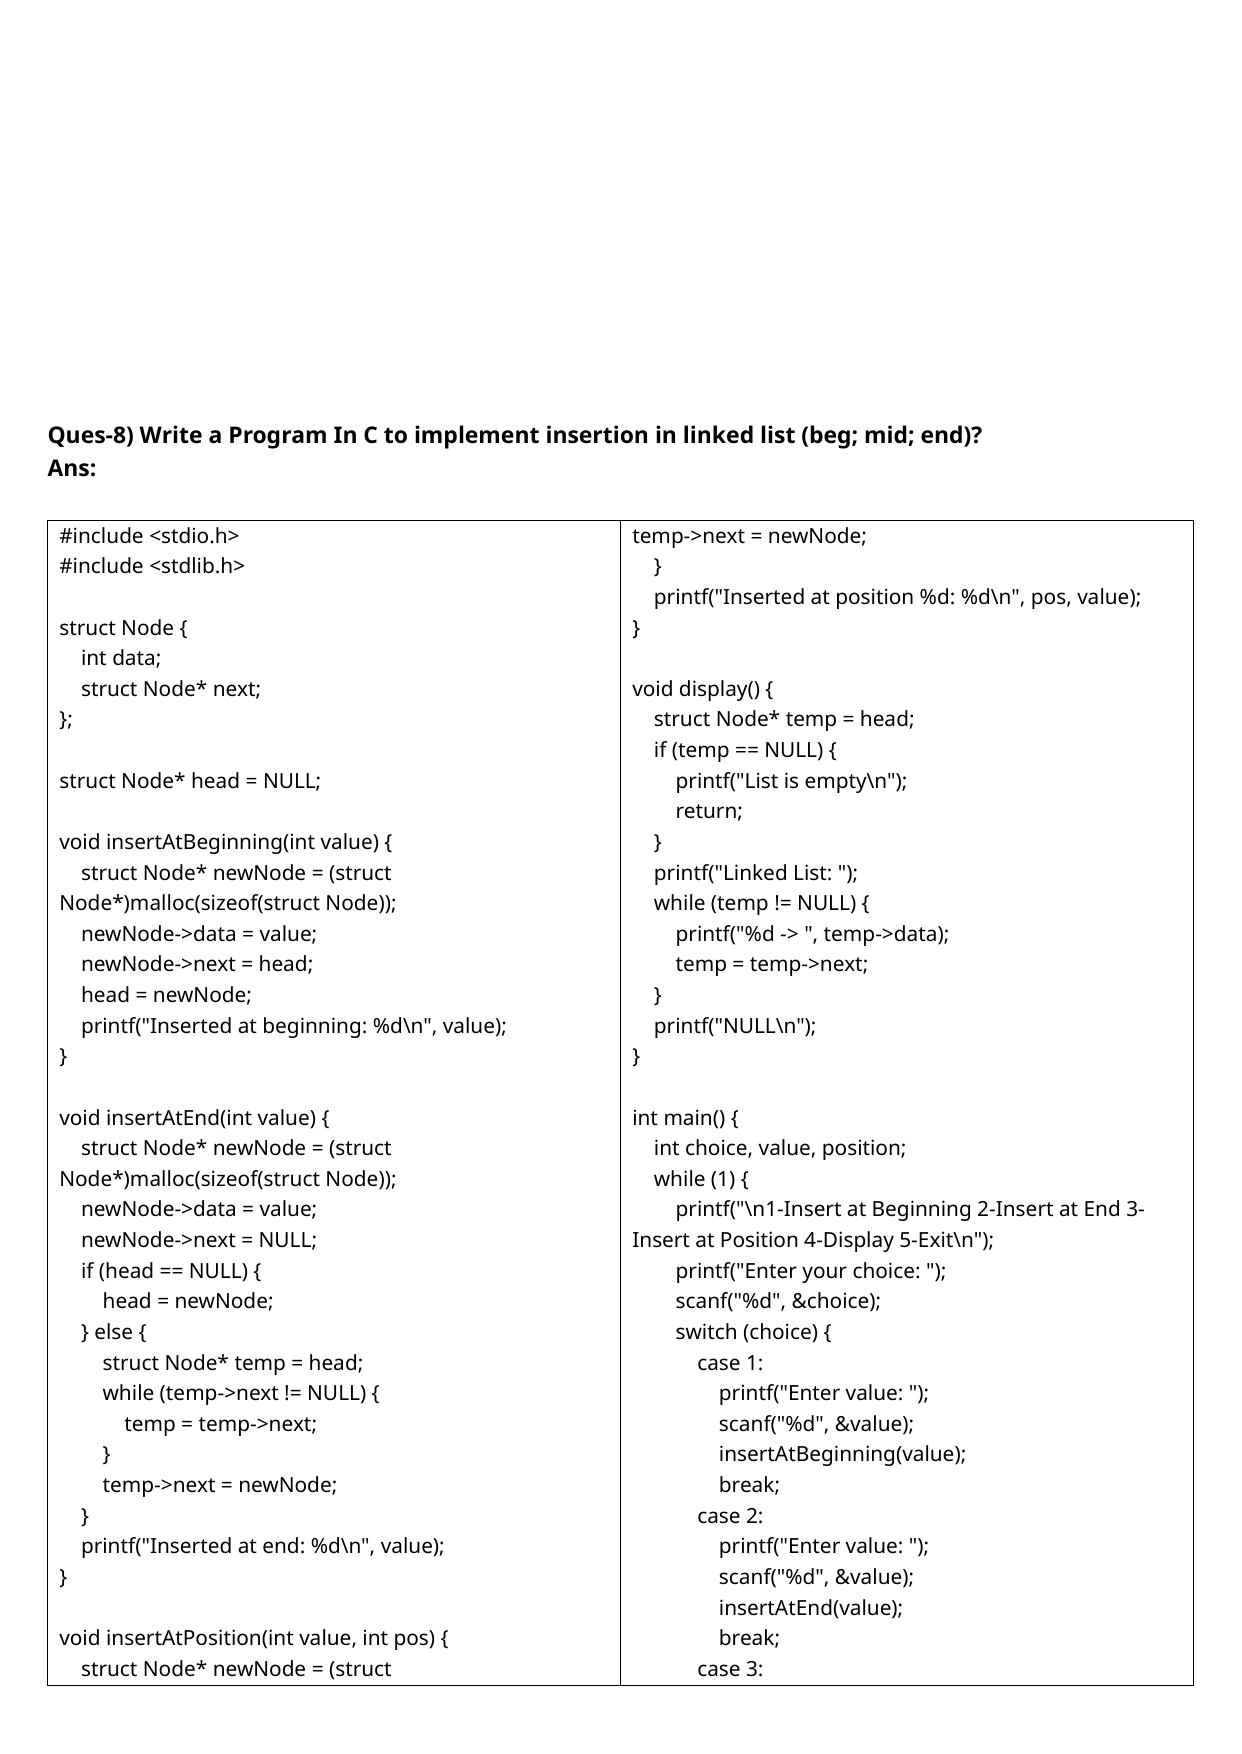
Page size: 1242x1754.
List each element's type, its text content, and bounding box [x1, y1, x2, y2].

text Ques-8) Write a Program In C to implement insertion in linked list (beg; mid; end)? [47, 418, 1194, 450]
text Ans: [47, 452, 1194, 483]
